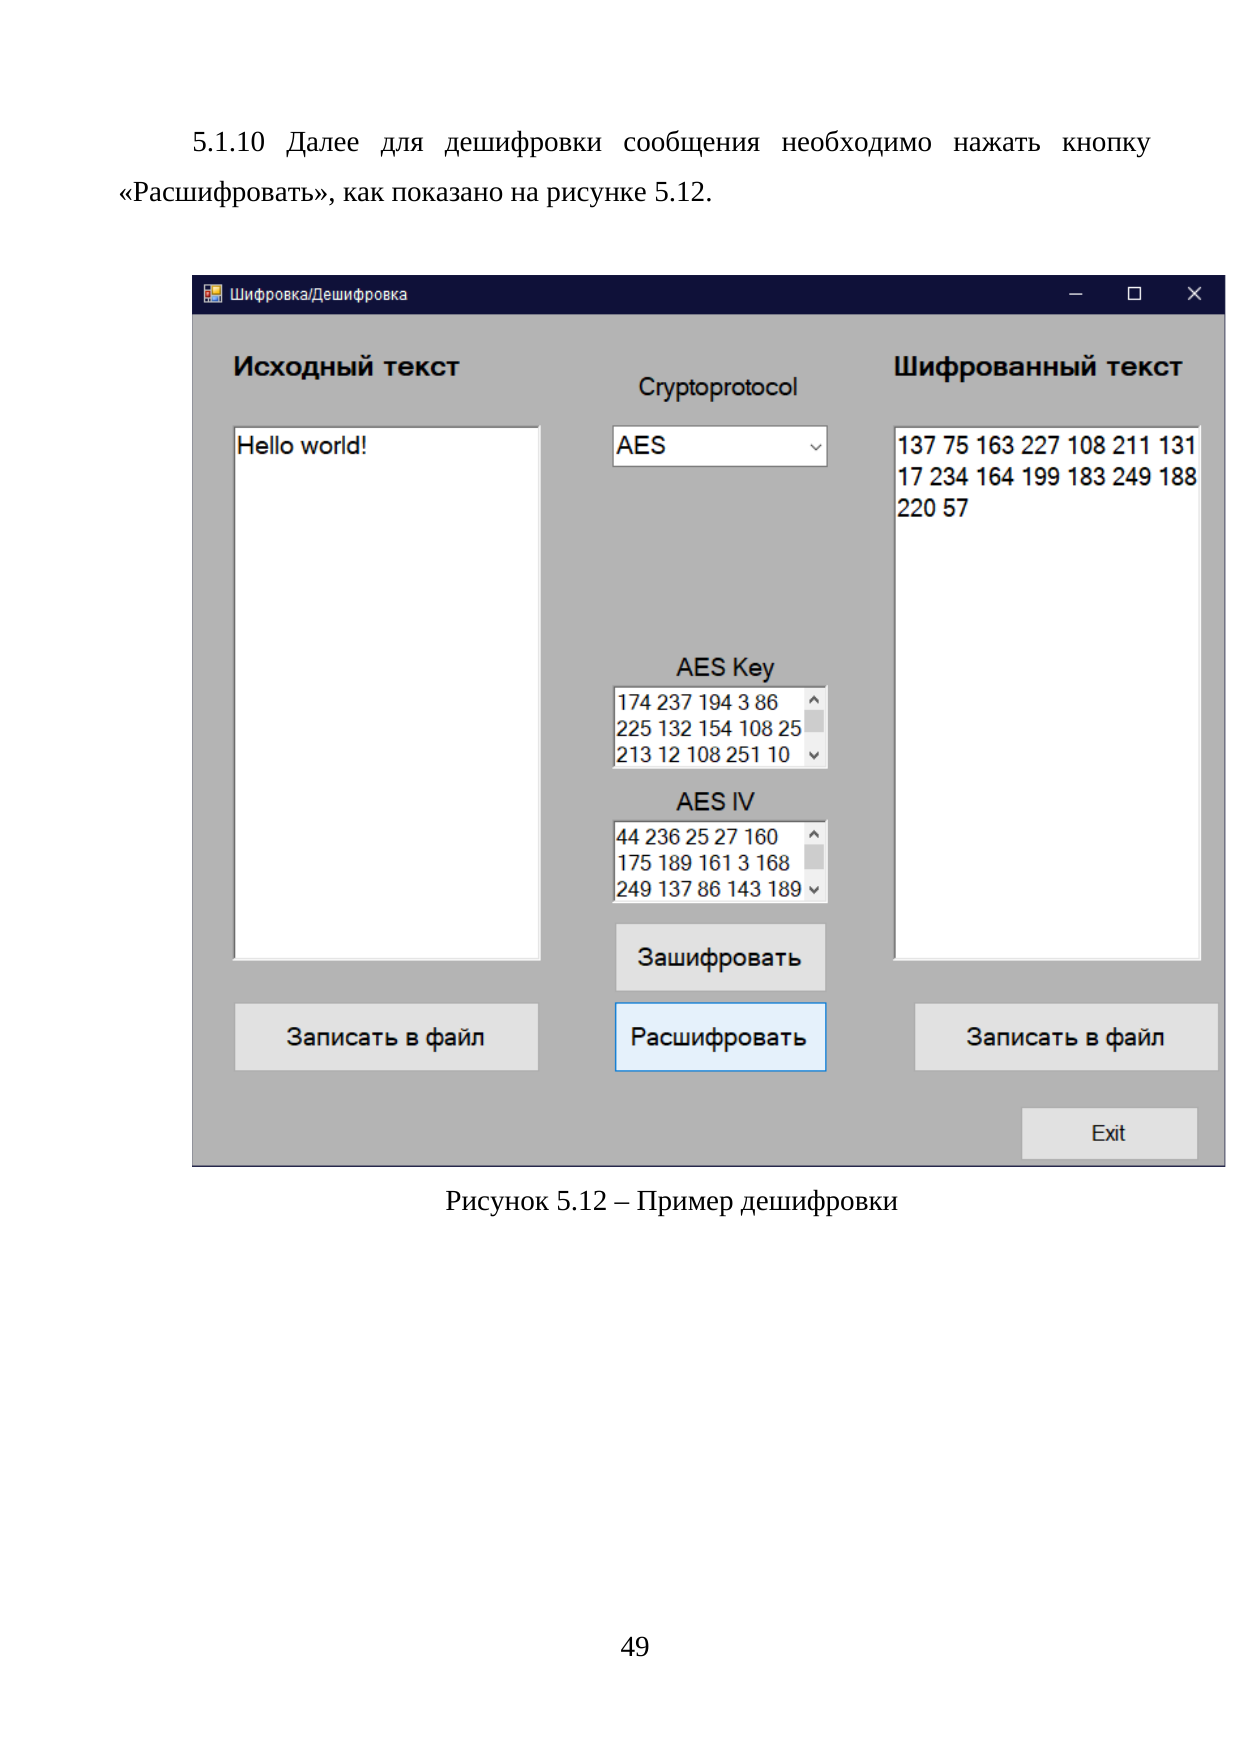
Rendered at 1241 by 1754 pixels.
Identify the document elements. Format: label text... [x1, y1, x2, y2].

picture [192, 275, 1226, 1167]
text 5.1.10 Далее для дешифровки сообщения необходимо нажать кнопку «Расшифровать», как показано на рисунке 5.12. [118, 124, 1152, 208]
text Рисунок 5.12 – Пример дешифровки [118, 1183, 1152, 1217]
